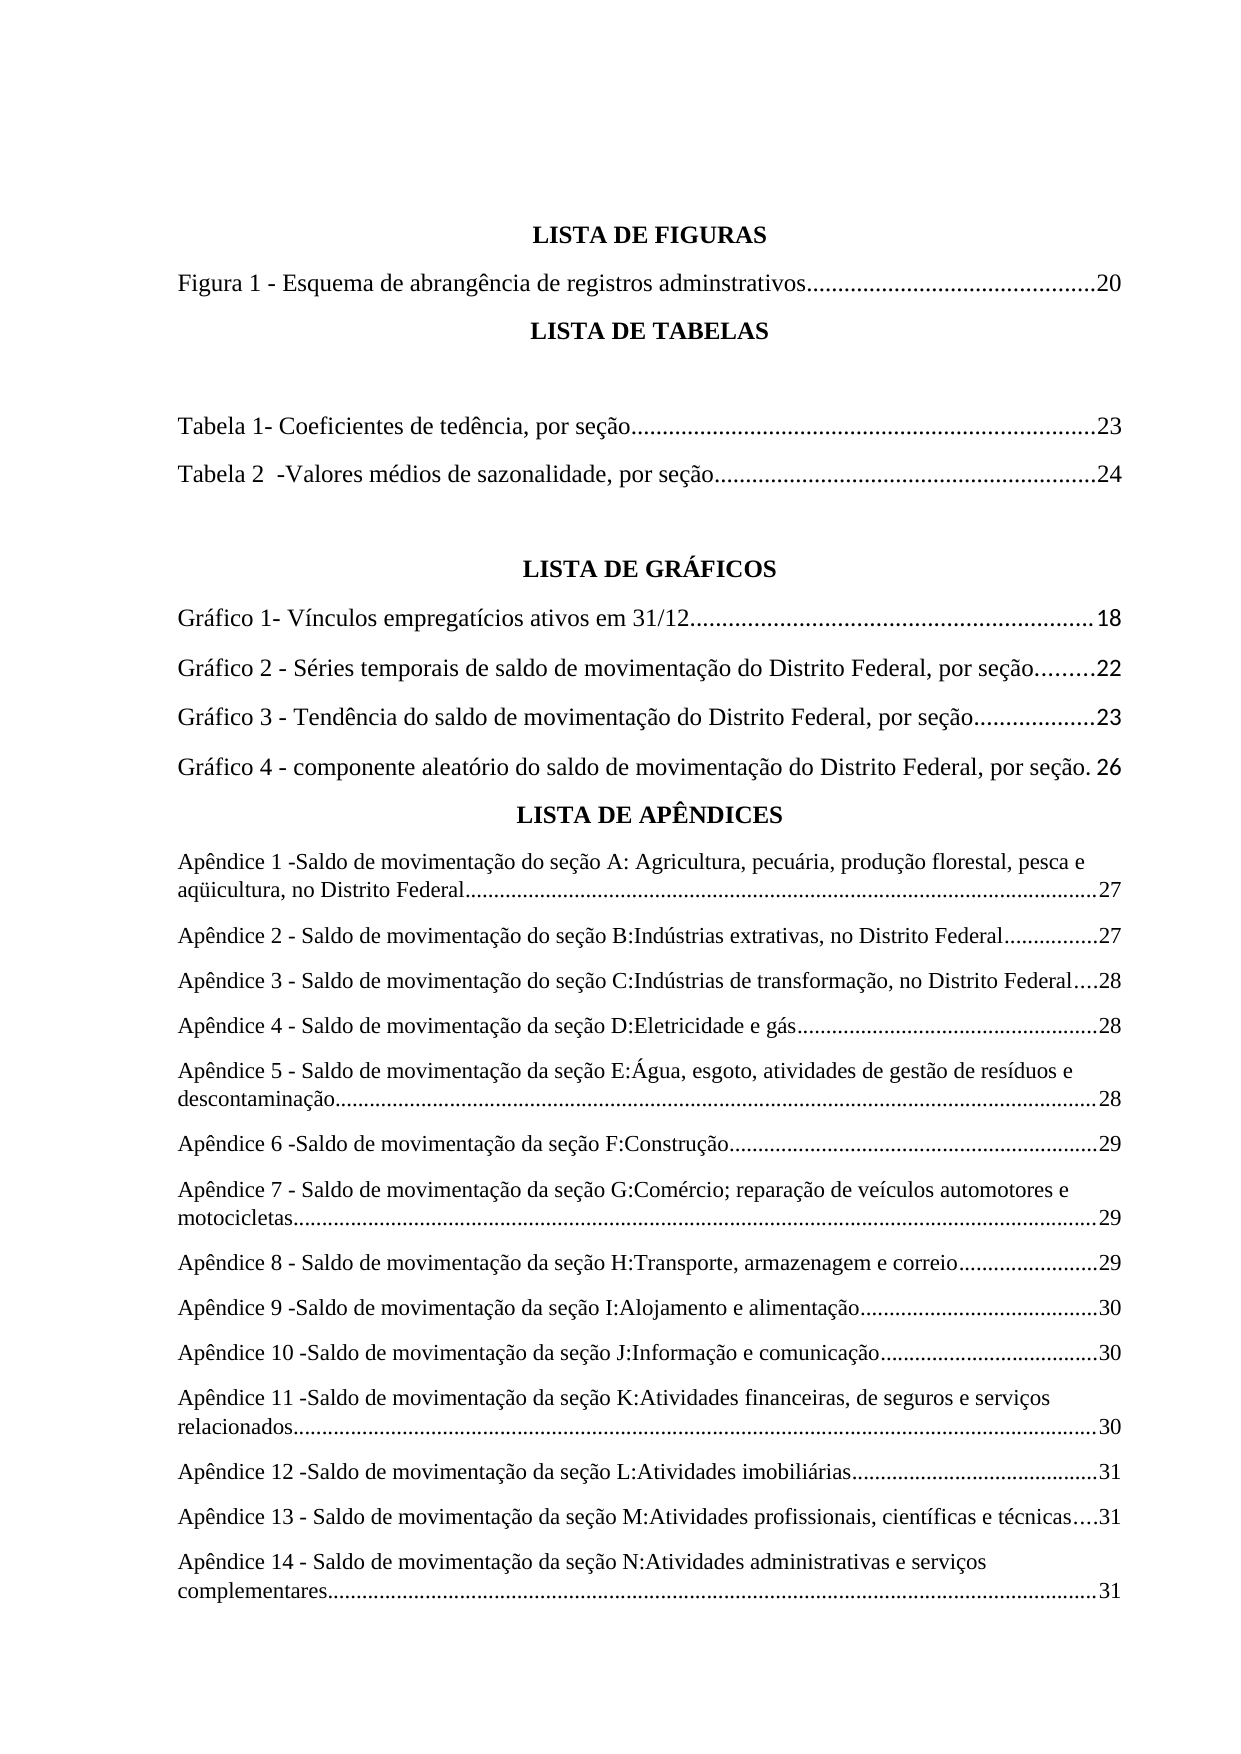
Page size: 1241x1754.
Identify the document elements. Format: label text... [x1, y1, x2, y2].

text Gráfico 1- Vínculos empregatícios ativos em 31/12 18 [177, 602, 1122, 633]
text Apêndice 3 - Saldo de movimentação do seção C:Indústrias de transformação, no Distrito Federal 28 [177, 967, 1122, 993]
text Apêndice 14 - Saldo de movimentação da seção N:Atividades administrativas e serviços complementares 31 [177, 1548, 1122, 1603]
text Tabela 2 -Valores médios de sazonalidade, por seção 24 [177, 459, 1122, 488]
text Apêndice 8 - Saldo de movimentação da seção H:Transporte, armazenagem e correio 29 [177, 1249, 1122, 1276]
text Tabela 1- Coeficientes de tedência, por seção 23 [177, 411, 1122, 440]
text Apêndice 7 - Saldo de movimentação da seção G:Comércio; reparação de veículos automotores e motocicletas 29 [177, 1176, 1122, 1230]
text Gráfico 2 - Séries temporais de saldo de movimentação do Distrito Federal, por seção 22 [177, 652, 1122, 682]
text LISTA DE GRÁFICOS [177, 554, 1122, 583]
text Apêndice 10 -Saldo de movimentação da seção J:Informação e comunicação 30 [177, 1339, 1122, 1366]
text Gráfico 3 - Tendência do saldo de movimentação do Distrito Federal, por seção 23 [177, 701, 1122, 732]
text Apêndice 4 - Saldo de movimentação da seção D:Eletricidade e gás 28 [177, 1012, 1122, 1038]
text Gráfico 4 - componente aleatório do saldo de movimentação do Distrito Federal, por seção 26 [177, 751, 1122, 781]
text LISTA DE APÊNDICES [177, 800, 1122, 829]
text Figura 1 - Esquema de abrangência de registros adminstrativos 20 [177, 268, 1122, 297]
text Apêndice 13 - Saldo de movimentação da seção M:Atividades profissionais, científicas e técnicas 31 [177, 1503, 1122, 1529]
text Apêndice 1 -Saldo de movimentação do seção A: Agricultura, pecuária, produção florestal, pesca e aqüicultura, no Distrito Federal 27 [177, 848, 1122, 903]
text Apêndice 6 -Saldo de movimentação da seção F:Construção 29 [177, 1131, 1122, 1157]
text Apêndice 9 -Saldo de movimentação da seção I:Alojamento e alimentação 30 [177, 1294, 1122, 1321]
text Apêndice 5 - Saldo de movimentação da seção E:Água, esgoto, atividades de gestão de resíduos e descontaminação 28 [177, 1057, 1122, 1112]
text Apêndice 2 - Saldo de movimentação do seção B:Indústrias extrativas, no Distrito Federal 27 [177, 922, 1122, 948]
text Apêndice 12 -Saldo de movimentação da seção L:Atividades imobiliárias 31 [177, 1458, 1122, 1484]
text Apêndice 11 -Saldo de movimentação da seção K:Atividades financeiras, de seguros e serviços relacionados 30 [177, 1384, 1122, 1439]
text LISTA DE TABELAS [177, 316, 1122, 344]
text LISTA DE FIGURAS [177, 220, 1122, 249]
